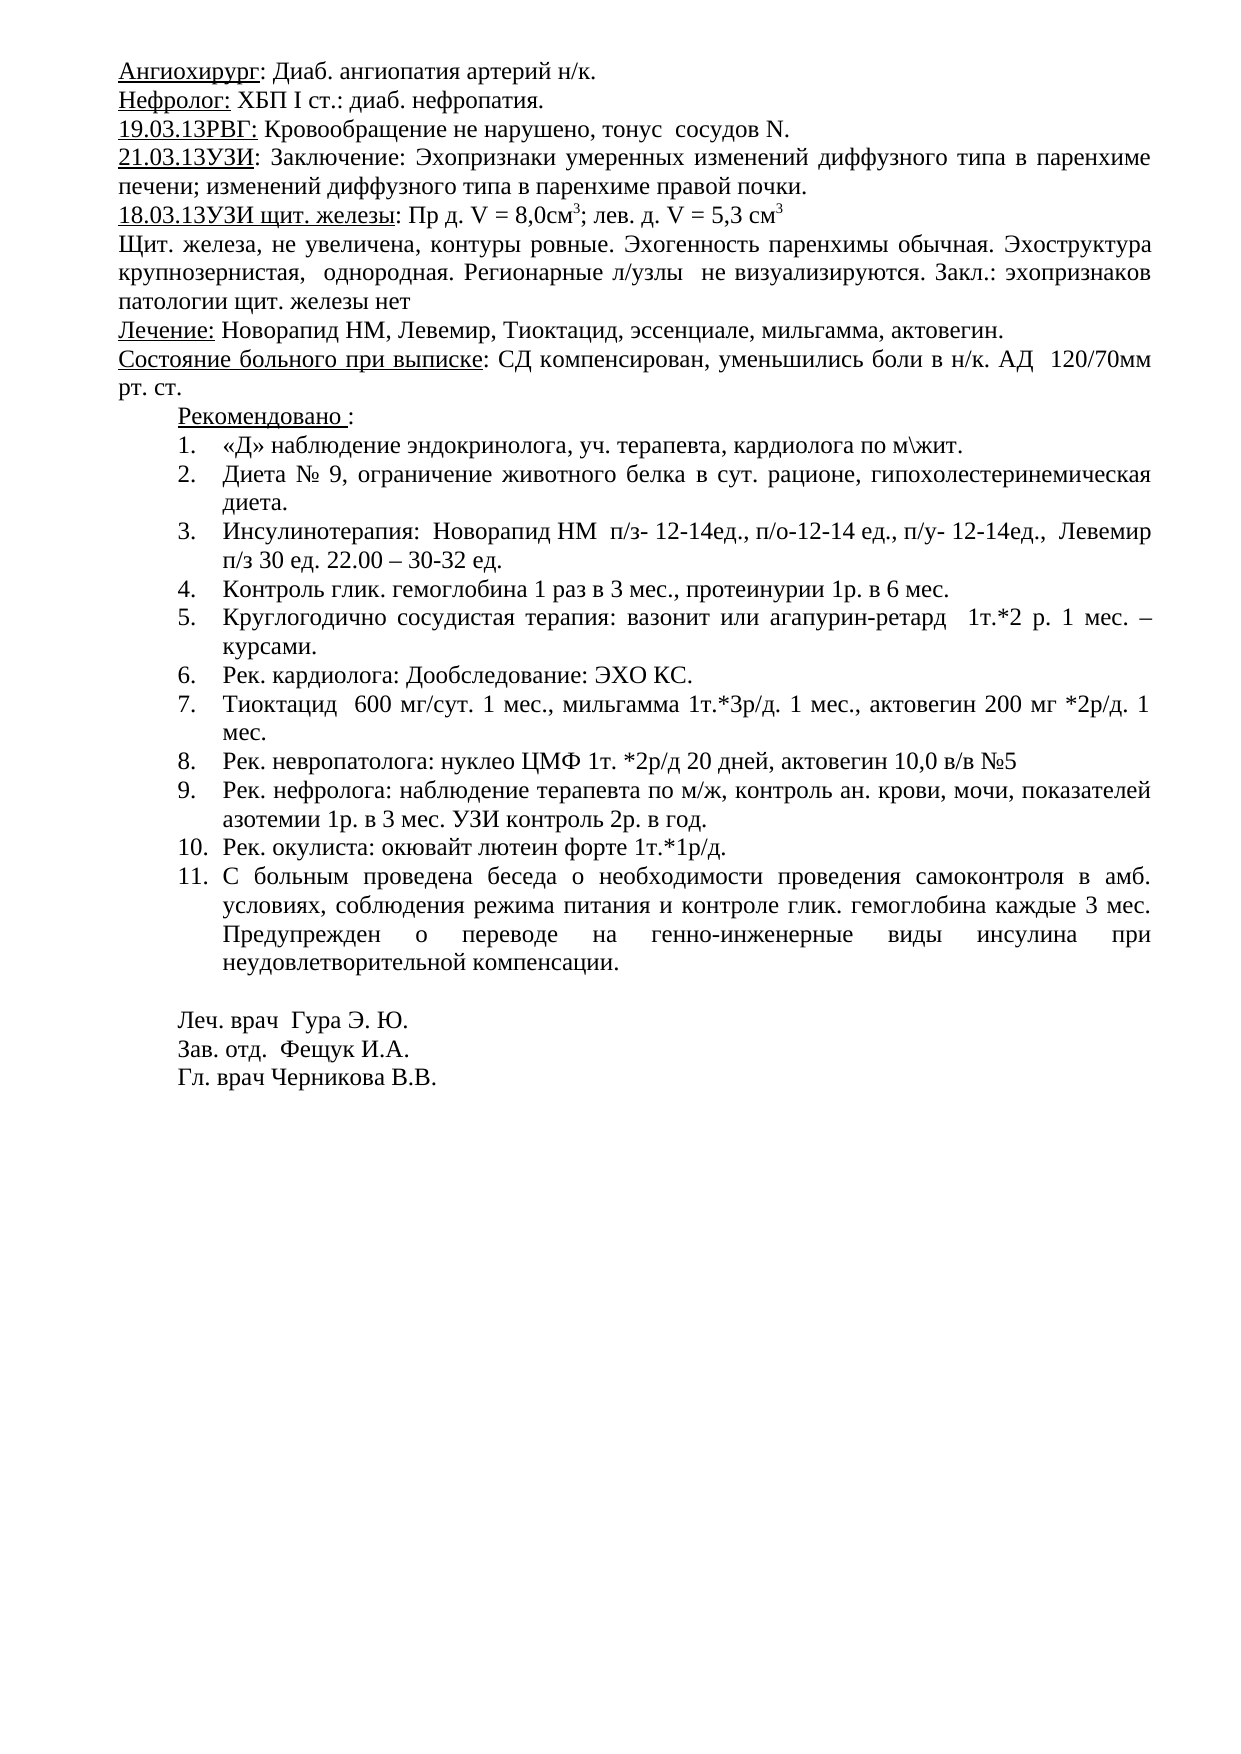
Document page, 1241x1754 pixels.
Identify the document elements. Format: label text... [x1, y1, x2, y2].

text Гл. врач Черникова В.В. [177, 1062, 1152, 1091]
text 21.03.13УЗИ: Заключение: Эхопризнаки умеренных изменений диффузного типа в паренхиме печени; изменений диффузного типа в паренхиме правой почки. [118, 142, 1152, 200]
list Диета № 9, ограничение животного белка в сут. рационе, гипохолестеринемическая диета. [177, 459, 1152, 516]
text 18.03.13УЗИ щит. железы: Пр д. V = 8,0см3; лев. д. V = 5,3 см3 [118, 200, 1152, 229]
list Рек. нефролога: наблюдение терапевта по м/ж, контроль ан. крови, мочи, показателей азотемии 1р. в 3 мес. УЗИ контроль 2р. в год. [177, 775, 1152, 832]
text Нефролог: ХБП I ст.: диаб. нефропатия. [118, 85, 1152, 114]
list «Д» наблюдение эндокринолога, уч. терапевта, кардиолога по м\жит. [177, 430, 1152, 459]
text Лечение: Новорапид НМ, Левемир, Тиоктацид, эссенциале, мильгамма, актовегин. [118, 315, 1152, 344]
list Рек. невропатолога: нуклео ЦМФ 1т. *2р/д 20 дней, актовегин 10,0 в/в №5 [177, 746, 1152, 775]
list С больным проведена беседа о необходимости проведения самоконтроля в амб. условиях, соблюдения режима питания и контроле глик. гемоглобина каждые 3 мес. Предупрежден о переводе на генно-инженерные виды инсулина при неудовлетворительной компенсации. [177, 861, 1152, 976]
list Рек. окулиста: окювайт лютеин форте 1т.*1р/д. [177, 832, 1152, 861]
list Контроль глик. гемоглобина 1 раз в 3 мес., протеинурии 1р. в 6 мес. [177, 574, 1152, 602]
list Рек. кардиолога: Дообследование: ЭХО КС. [177, 660, 1152, 689]
text 19.03.13РВГ: Кровообращение не нарушено, тонус сосудов N. [118, 114, 1152, 142]
text Ангиохирург: Диаб. ангиопатия артерий н/к. [118, 56, 1152, 85]
text Рекомендовано : [177, 401, 1152, 430]
text Зав. отд. Фещук И.А. [177, 1034, 1152, 1062]
subtitle Леч. врач Гура Э. Ю. [177, 1005, 1152, 1034]
text Состояние больного при выписке: СД компенсирован, уменьшились боли в н/к. АД 120/70мм рт. ст. [118, 344, 1152, 401]
list Круглогодично сосудистая терапия: вазонит или агапурин-ретард 1т.*2 р. 1 мес. – курсами. [177, 602, 1152, 660]
list Тиоктацид 600 мг/сут. 1 мес., мильгамма 1т.*3р/д. 1 мес., актовегин 200 мг *2р/д. 1 мес. [177, 689, 1152, 746]
list Инсулинотерапия: Новорапид НМ п/з- 12-14ед., п/о-12-14 ед., п/у- 12-14ед., Левемир п/з 30 ед. 22.00 – 30-32 ед. [177, 516, 1152, 574]
text Щит. железа, не увеличена, контуры ровные. Эхогенность паренхимы обычная. Эхоструктура крупнозернистая, однородная. Регионарные л/узлы не визуализируются. Закл.: эхопризнаков патологии щит. железы нет [118, 229, 1152, 315]
